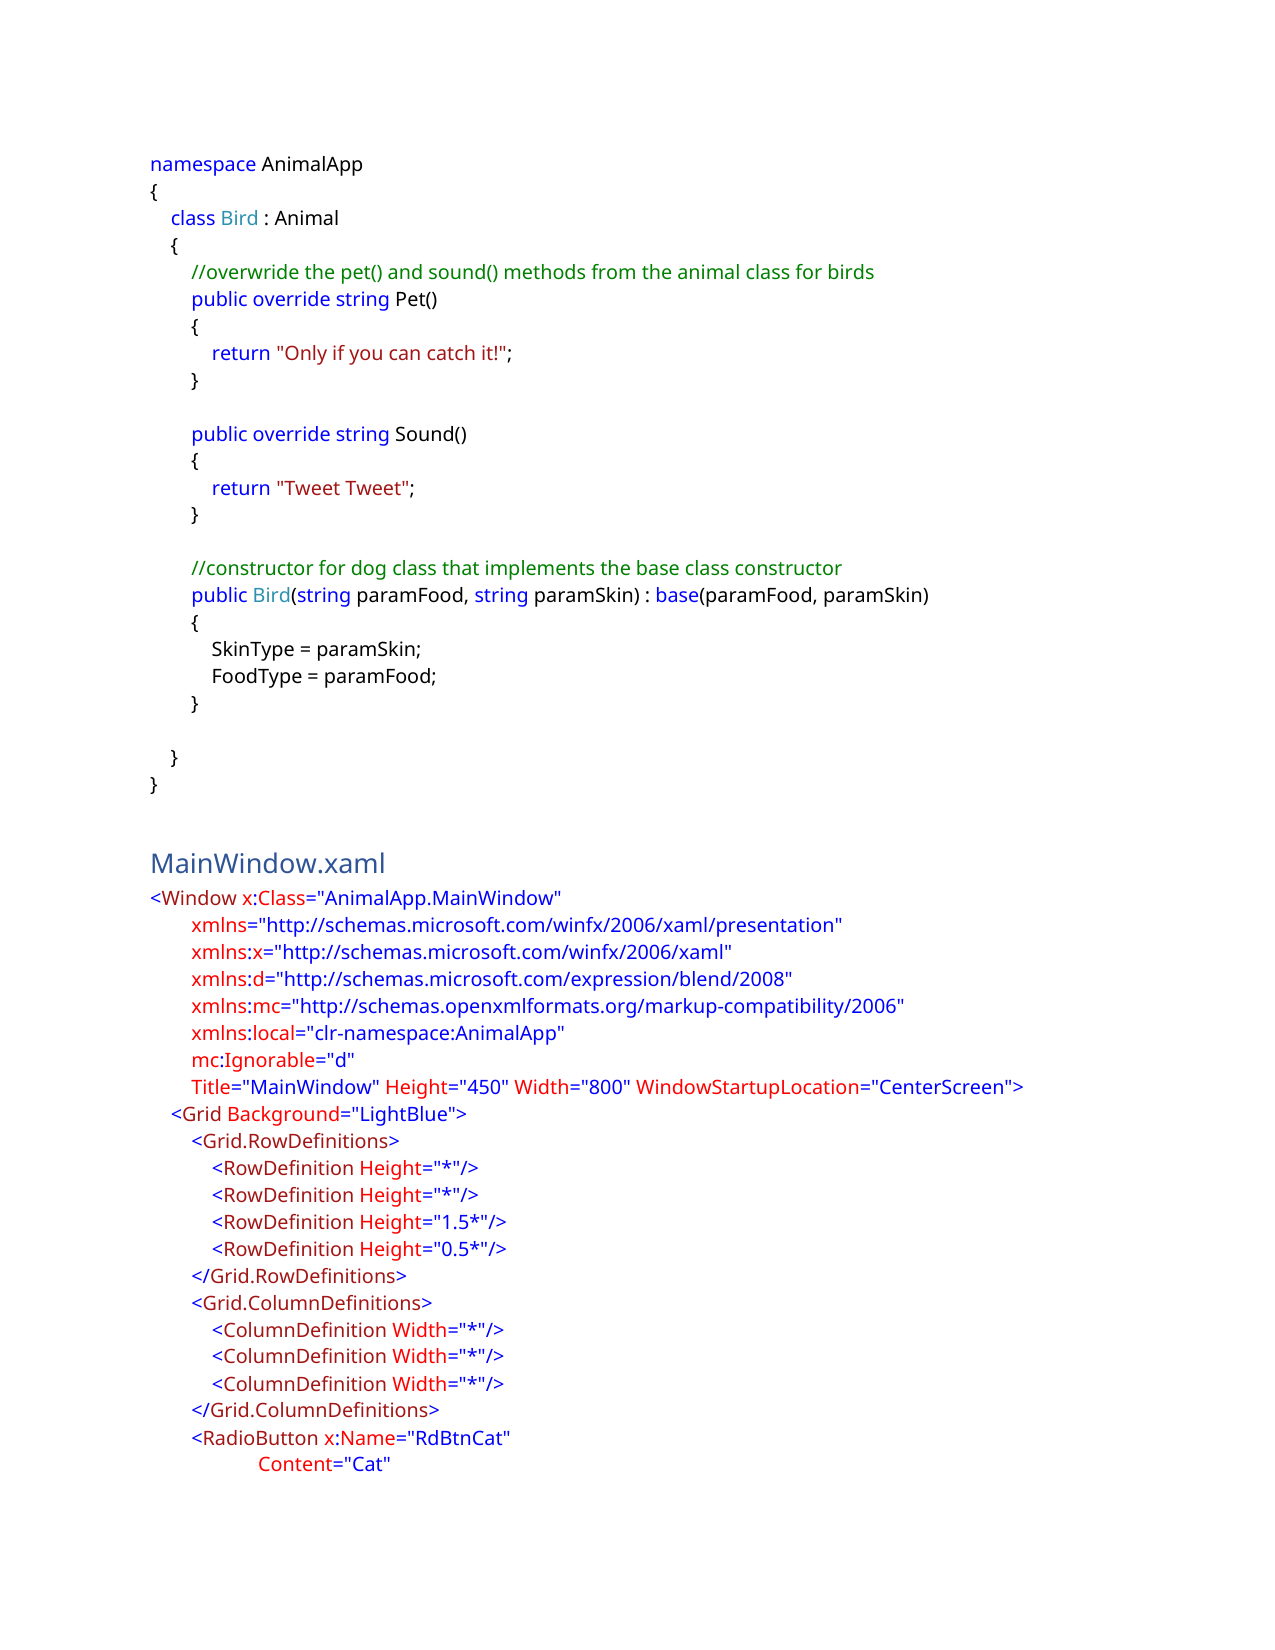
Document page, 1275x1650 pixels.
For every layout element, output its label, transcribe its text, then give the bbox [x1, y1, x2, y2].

text mc:Ignorable="d" [150, 1046, 1125, 1073]
text namespace AnimalApp [150, 150, 1125, 177]
text { [150, 231, 1125, 258]
text <Grid.ColumnDefinitions> [150, 1289, 1125, 1316]
text { [150, 312, 1125, 339]
text xmlns:mc="http://schemas.openxmlformats.org/markup-compatibility/2006" [150, 992, 1125, 1019]
text } [150, 501, 1125, 528]
text Content="Cat" [150, 1451, 1125, 1478]
text } [150, 689, 1125, 717]
text <RadioButton x:Name="RdBtnCat" [150, 1424, 1125, 1451]
text } [150, 366, 1125, 393]
text return "Only if you can catch it!"; [150, 339, 1125, 366]
text <ColumnDefinition Width="*"/> [150, 1316, 1125, 1343]
text //constructor for dog class that implements the base class constructor [150, 555, 1125, 582]
text <RowDefinition Height="0.5*"/> [150, 1235, 1125, 1262]
text { [150, 447, 1125, 474]
text Title="MainWindow" Height="450" Width="800" WindowStartupLocation="CenterScreen"> [150, 1073, 1125, 1100]
text } [150, 743, 1125, 771]
text <Grid Background="LightBlue"> [150, 1100, 1125, 1127]
text { [150, 177, 1125, 204]
text public override string Sound() [150, 420, 1125, 447]
text <Grid.RowDefinitions> [150, 1127, 1125, 1154]
text public Bird(string paramFood, string paramSkin) : base(paramFood, paramSkin) [150, 582, 1125, 609]
text <ColumnDefinition Width="*"/> [150, 1370, 1125, 1397]
text </Grid.ColumnDefinitions> [150, 1397, 1125, 1424]
text <ColumnDefinition Width="*"/> [150, 1343, 1125, 1370]
text xmlns:x="http://schemas.microsoft.com/winfx/2006/xaml" [150, 938, 1125, 965]
text </Grid.RowDefinitions> [150, 1262, 1125, 1289]
text xmlns="http://schemas.microsoft.com/winfx/2006/xaml/presentation" [150, 911, 1125, 938]
text public override string Pet() [150, 285, 1125, 312]
text FoodType = paramFood; [150, 663, 1125, 689]
text <RowDefinition Height="*"/> [150, 1154, 1125, 1181]
text } [150, 771, 1125, 797]
text xmlns:local="clr-namespace:AnimalApp" [150, 1019, 1125, 1046]
text class Bird : Animal [150, 204, 1125, 231]
text return "Tweet Tweet"; [150, 474, 1125, 501]
text <Window x:Class="AnimalApp.MainWindow" [150, 884, 1125, 911]
text xmlns:d="http://schemas.microsoft.com/expression/blend/2008" [150, 965, 1125, 992]
text SkinType = paramSkin; [150, 636, 1125, 663]
text <RowDefinition Height="*"/> [150, 1181, 1125, 1208]
text { [150, 609, 1125, 636]
subtitle MainWindow.xaml [150, 844, 1125, 881]
text <RowDefinition Height="1.5*"/> [150, 1208, 1125, 1235]
text //overwride the pet() and sound() methods from the animal class for birds [150, 258, 1125, 285]
